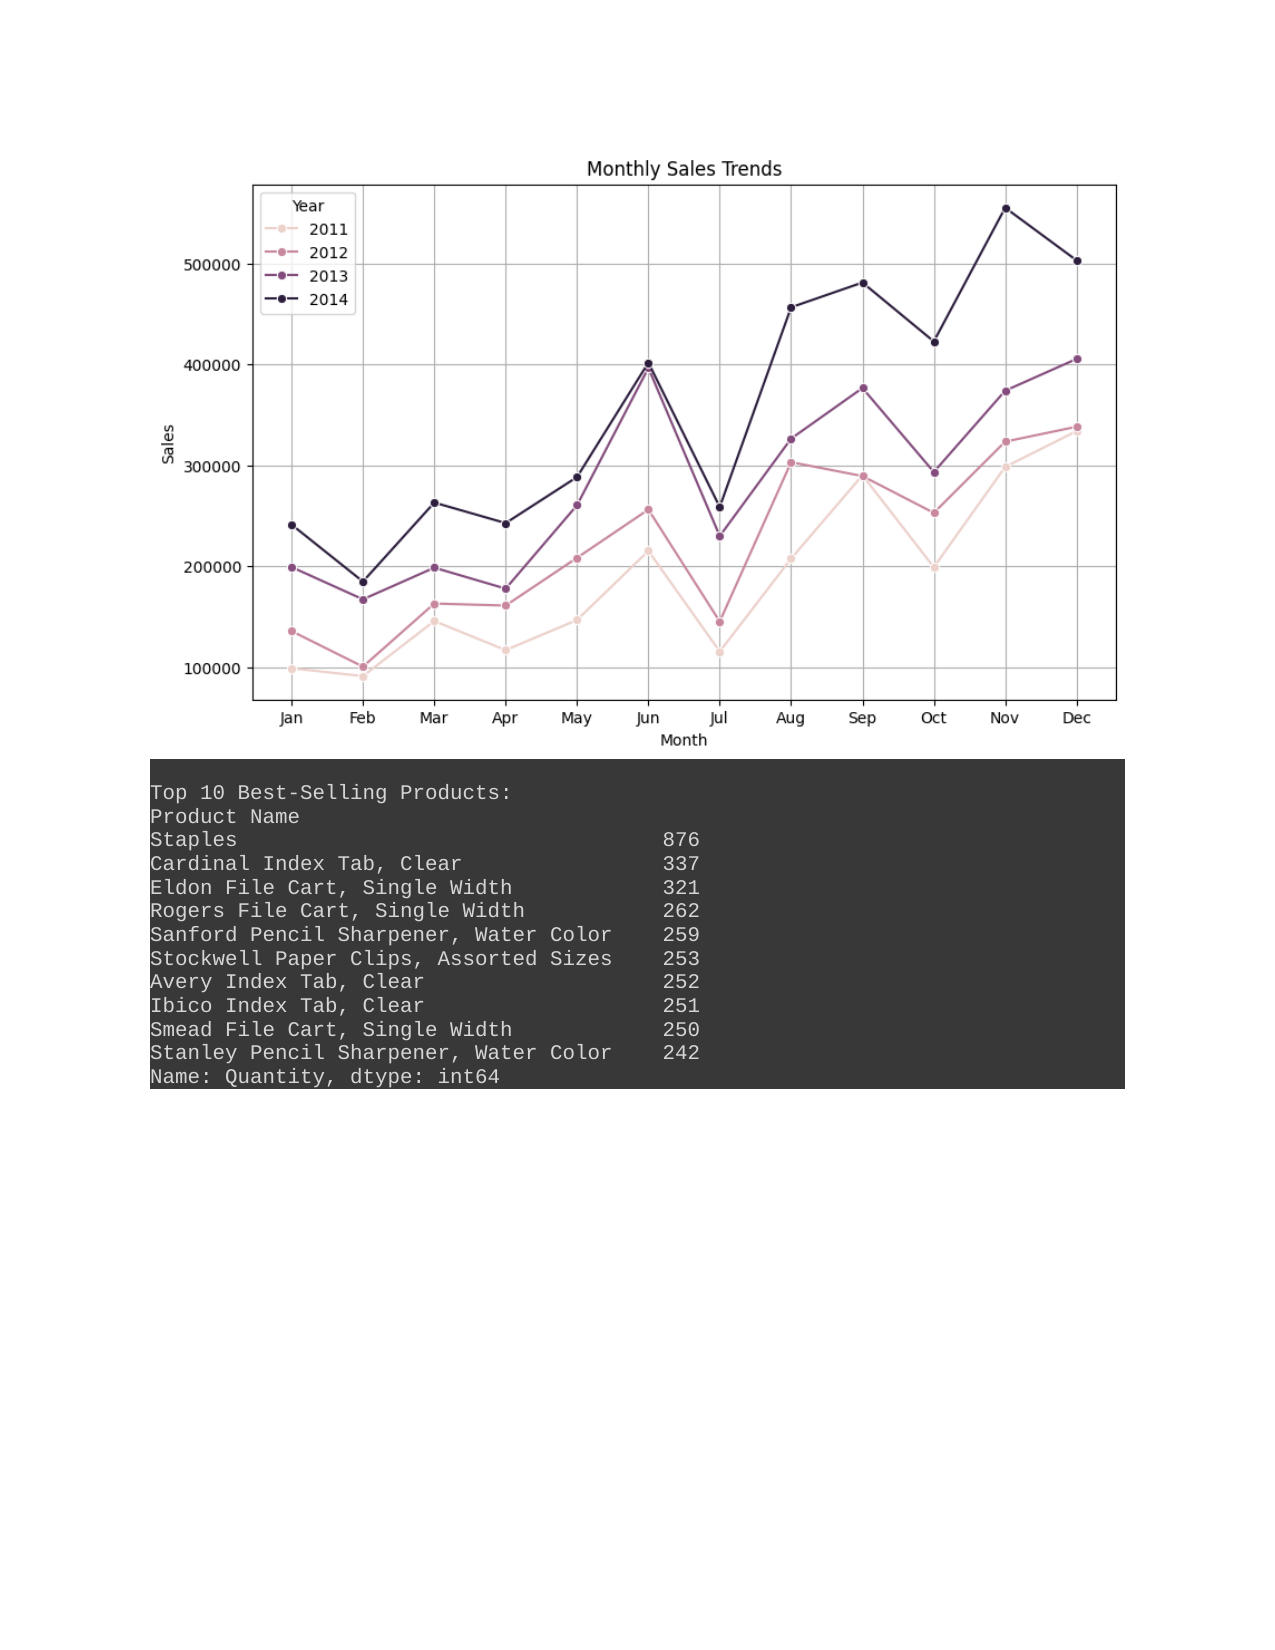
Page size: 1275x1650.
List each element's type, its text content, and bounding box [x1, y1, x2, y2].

text Avery Index Tab, Clear 252 [150, 971, 1125, 995]
picture [150, 150, 1125, 759]
text Rogers File Cart, Single Width 262 [150, 900, 1125, 924]
text Sanford Pencil Sharpener, Water Color 259 [150, 924, 1125, 948]
text Eldon File Cart, Single Width 321 [150, 877, 1125, 900]
text Cardinal Index Tab, Clear 337 [150, 853, 1125, 877]
text Ibico Index Tab, Clear 251 [150, 995, 1125, 1019]
text Stanley Pencil Sharpener, Water Color 242 [150, 1042, 1125, 1066]
text Staples 876 [150, 829, 1125, 853]
text Product Name [150, 806, 1125, 829]
text Name: Quantity, dtype: int64 [150, 1066, 1125, 1089]
text Stockwell Paper Clips, Assorted Sizes 253 [150, 948, 1125, 971]
text Smead File Cart, Single Width 250 [150, 1019, 1125, 1042]
text Top 10 Best-Selling Products: [150, 782, 1125, 806]
